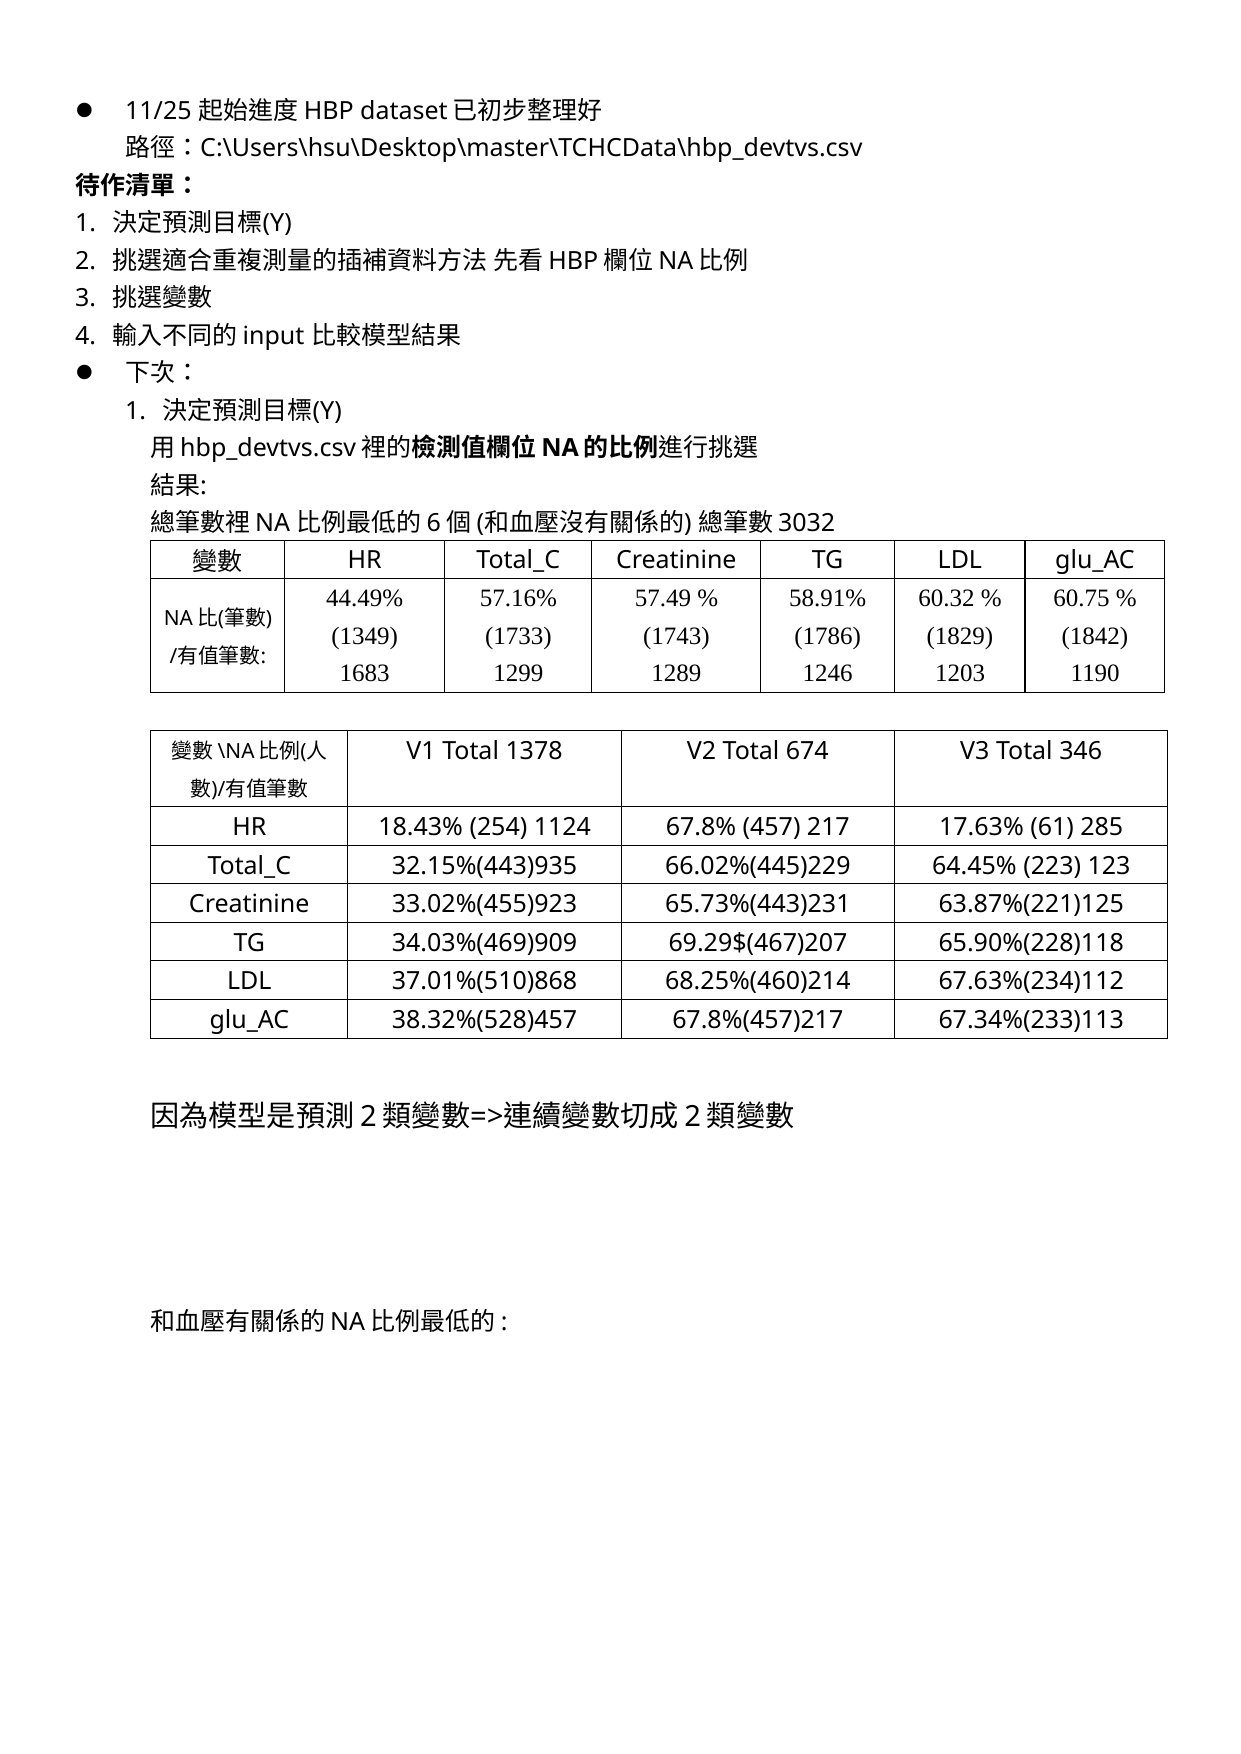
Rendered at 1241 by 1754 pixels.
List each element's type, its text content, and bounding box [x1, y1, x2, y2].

table_cell HR [151, 807, 347, 845]
table_header 變數 [151, 541, 284, 578]
list 決定預測目標(Y) [75, 202, 1165, 239]
table_cell glu_AC [151, 1000, 347, 1037]
table_cell TG [151, 923, 347, 960]
text 待作清單： [75, 164, 1165, 202]
list 挑選適合重複測量的插補資料方法 先看HBP欄位NA比例 [75, 239, 1165, 277]
table_header Total_C [445, 541, 591, 578]
table_cell 34.03%(469)909 [348, 923, 621, 960]
text 總筆數裡NA 比例最低的6個 (和血壓沒有關係的) 總筆數3032 [150, 502, 1165, 539]
table_cell NA比(筆數)/有值筆數: [151, 579, 284, 692]
table_cell 60.32 % (1829) 1203 [895, 579, 1024, 692]
list 11/25 起始進度 HBP dataset已初步整理好 [75, 89, 1165, 127]
list 路徑：C:\Users\hsu\Desktop\master\TCHCData\hbp_devtvs.csv [125, 127, 1165, 164]
list 輸入不同的input 比較模型結果 [75, 314, 1165, 352]
table_cell 58.91% (1786) 1246 [761, 579, 894, 692]
table_cell LDL [151, 961, 347, 999]
table_header 變數 \NA比例(人數)/有值筆數 [151, 731, 347, 806]
table_cell 63.87%(221)125 [895, 884, 1167, 922]
table_cell Creatinine [151, 884, 347, 922]
table_cell 69.29$(467)207 [622, 923, 894, 960]
list 挑選變數 [75, 277, 1165, 314]
text 結果: [150, 464, 1165, 502]
text 因為模型是預測2類變數=>連續變數切成2類變數 [150, 1076, 1165, 1151]
list 決定預測目標(Y) [125, 389, 1165, 427]
table_cell 64.45% (223) 123 [895, 846, 1167, 883]
table_cell 67.63%(234)112 [895, 961, 1167, 999]
table_cell 44.49% (1349) 1683 [285, 579, 444, 692]
table_header LDL [895, 541, 1024, 578]
list 下次： [75, 352, 1165, 389]
table_header Creatinine [592, 541, 760, 578]
table_header TG [761, 541, 894, 578]
text 用hbp_devtvs.csv裡的檢測值欄位NA的比例進行挑選 [150, 427, 1165, 464]
table_cell Total_C [151, 846, 347, 883]
table_cell 33.02%(455)923 [348, 884, 621, 922]
table_header V3 Total 346 [895, 731, 1167, 806]
table_cell 17.63% (61) 285 [895, 807, 1167, 845]
table_cell 67.8% (457) 217 [622, 807, 894, 845]
table_cell 67.34%(233)113 [895, 1000, 1167, 1037]
table_cell 60.75 % (1842) 1190 [1026, 579, 1164, 692]
table_header V1 Total 1378 [348, 731, 621, 806]
table_cell 37.01%(510)868 [348, 961, 621, 999]
table_cell 38.32%(528)457 [348, 1000, 621, 1037]
text 和血壓有關係的NA比例最低的 : [150, 1301, 1165, 1338]
table_cell 57.16% (1733) 1299 [445, 579, 591, 692]
table_cell 32.15%(443)935 [348, 846, 621, 883]
table_cell 18.43% (254) 1124 [348, 807, 621, 845]
table_cell 57.49 % (1743) 1289 [592, 579, 760, 692]
table_header HR [285, 541, 444, 578]
table_header V2 Total 674 [622, 731, 894, 806]
table_header glu_AC [1026, 541, 1164, 578]
table_cell 67.8%(457)217 [622, 1000, 894, 1037]
table_cell 68.25%(460)214 [622, 961, 894, 999]
table_cell 66.02%(445)229 [622, 846, 894, 883]
table_cell 65.73%(443)231 [622, 884, 894, 922]
table_cell 65.90%(228)118 [895, 923, 1167, 960]
